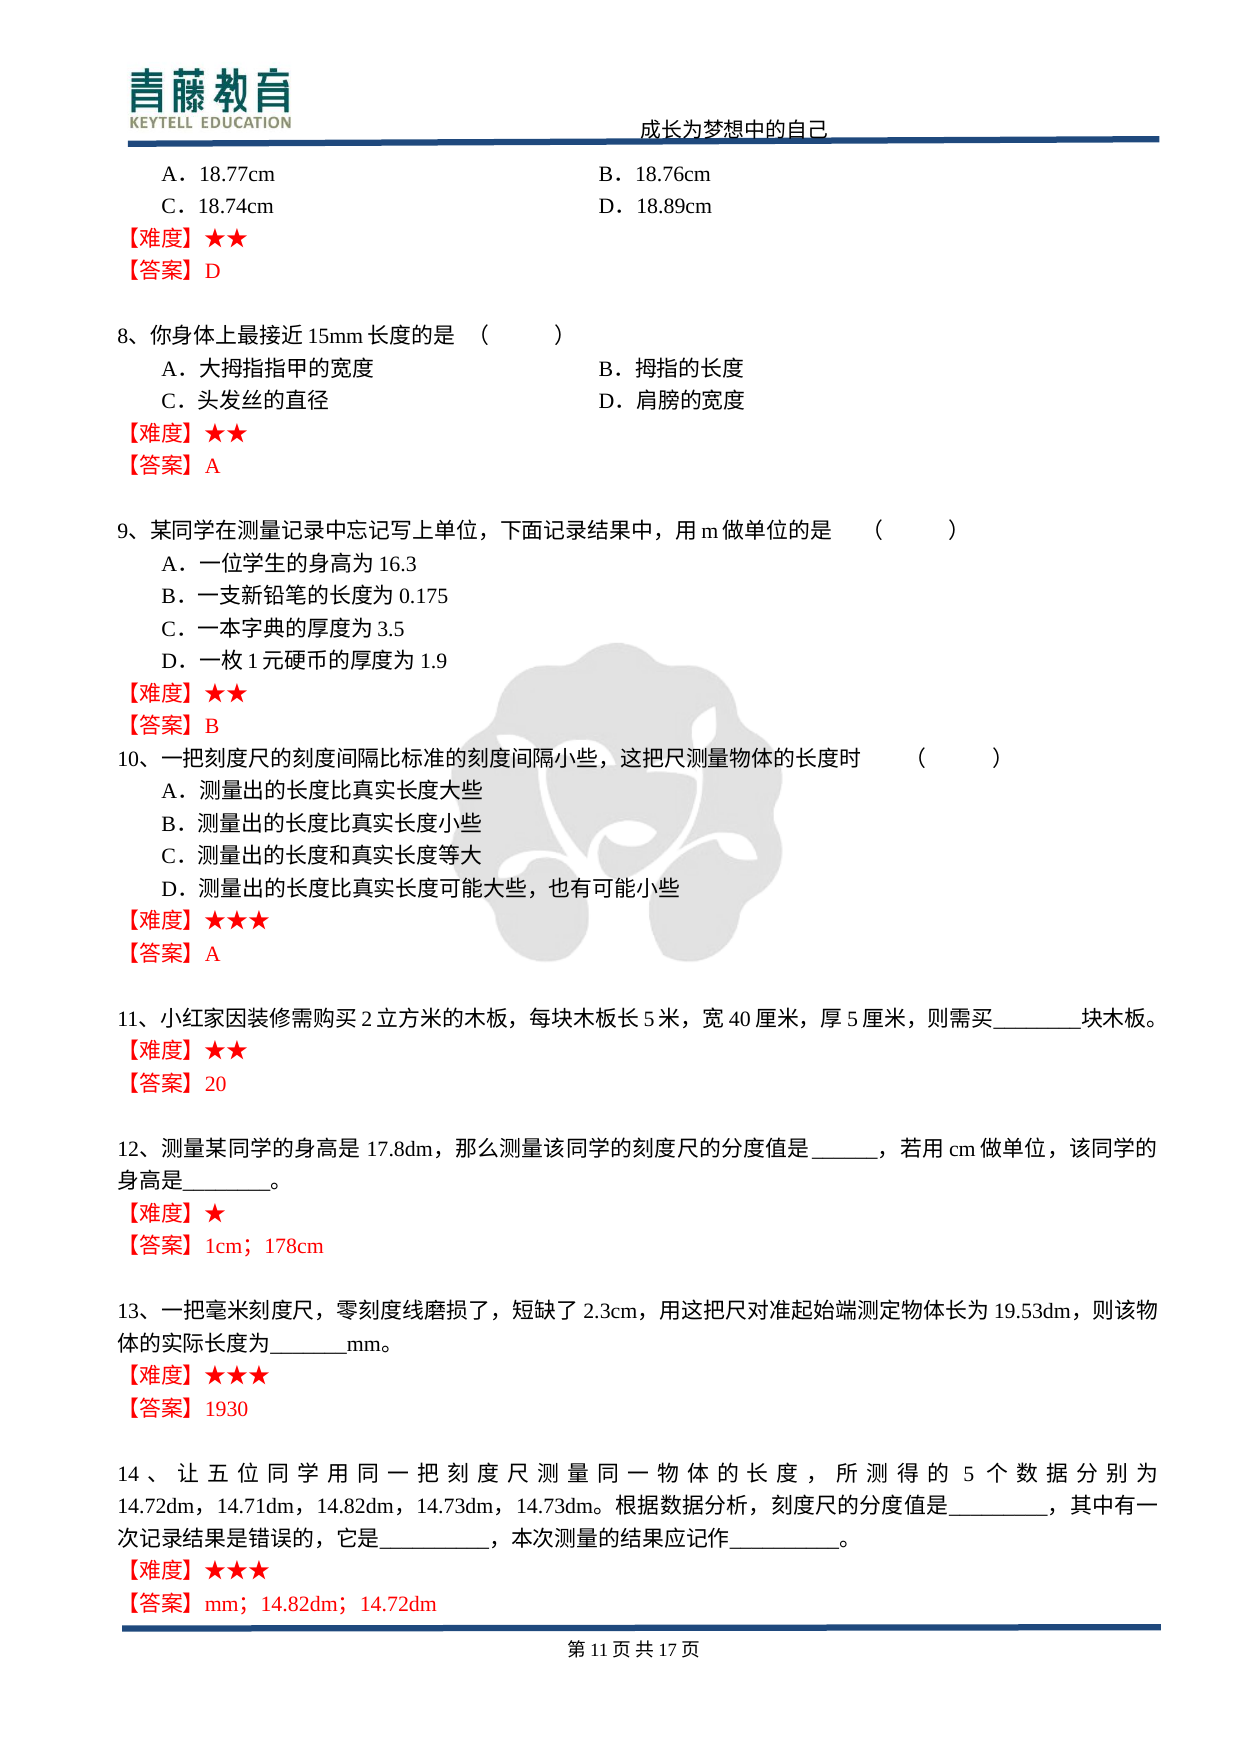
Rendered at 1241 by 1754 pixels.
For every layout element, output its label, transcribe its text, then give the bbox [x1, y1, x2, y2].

text 【答案】20 [117, 1066, 1159, 1098]
text 【难度】★★★ [117, 1553, 1159, 1586]
text B．测量出的长度比真实长度小些 [161, 806, 1159, 838]
text 14、让五位同学用同一把刻度尺测量同一物体的长度，所测得的5个数据分别为14.72dm，14.71dm，14.82dm，14.73dm，14.73dm。根据数据分析，刻度尺的分度值是_________，其中有一次记录结果是错误的，它是__________，本次测量的结果应记作__________。 [117, 1456, 1159, 1553]
text 13、一把毫米刻度尺，零刻度线磨损了，短缺了2.3cm，用这把尺对准起始端测定物体长为19.53dm，则该物体的实际长度为_______mm。 [117, 1293, 1159, 1358]
text C．18.74cm D．18.89cm [161, 188, 1159, 221]
text 【答案】A [117, 936, 1159, 968]
text 【难度】★★ [117, 221, 1159, 253]
text 【难度】★★★ [117, 1358, 1159, 1391]
text D．一枚1元硬币的厚度为1.9 [161, 643, 1159, 676]
text 【难度】★ [117, 1196, 1159, 1228]
text 【难度】★★ [117, 416, 1159, 448]
text C．测量出的长度和真实长度等大 [161, 838, 1159, 871]
text 9、某同学在测量记录中忘记写上单位，下面记录结果中，用m做单位的是 （ ） [117, 513, 1159, 546]
text 【难度】★★ [117, 676, 1159, 708]
text C．一本字典的厚度为3.5 [161, 611, 1159, 643]
text C．头发丝的直径 D．肩膀的宽度 [161, 383, 1159, 416]
text B．一支新铅笔的长度为0.175 [161, 578, 1159, 611]
text 【答案】A [117, 448, 1159, 481]
text 11、小红家因装修需购买2立方米的木板，每块木板长5米，宽40厘米，厚5厘米，则需买________块木板。 [117, 1001, 1159, 1033]
text A．一位学生的身高为16.3 [161, 546, 1159, 578]
text 【答案】D [117, 253, 1159, 286]
text 【答案】1930 [117, 1391, 1159, 1423]
text 【答案】B [117, 708, 1159, 741]
text 12、测量某同学的身高是17.8dm，那么测量该同学的刻度尺的分度值是______，若用cm做单位，该同学的身高是________。 [117, 1131, 1159, 1196]
text A．18.77cm B．18.76cm [161, 156, 1159, 188]
text A．测量出的长度比真实长度大些 [161, 773, 1159, 806]
text 【难度】★★ [117, 1033, 1159, 1066]
text 8、你身体上最接近15mm长度的是 （ ） [117, 318, 1159, 351]
text 10、一把刻度尺的刻度间隔比标准的刻度间隔小些，这把尺测量物体的长度时 （ ） [117, 741, 1159, 773]
text 【答案】mm；14.82dm；14.72dm [117, 1586, 1159, 1618]
picture [113, 51, 303, 134]
text 【答案】1cm；178cm [117, 1228, 1159, 1261]
text D．测量出的长度比真实长度可能大些，也有可能小些 [161, 871, 1159, 903]
text A．大拇指指甲的宽度 B．拇指的长度 [161, 351, 1159, 383]
text 【难度】★★★ [117, 903, 1159, 936]
